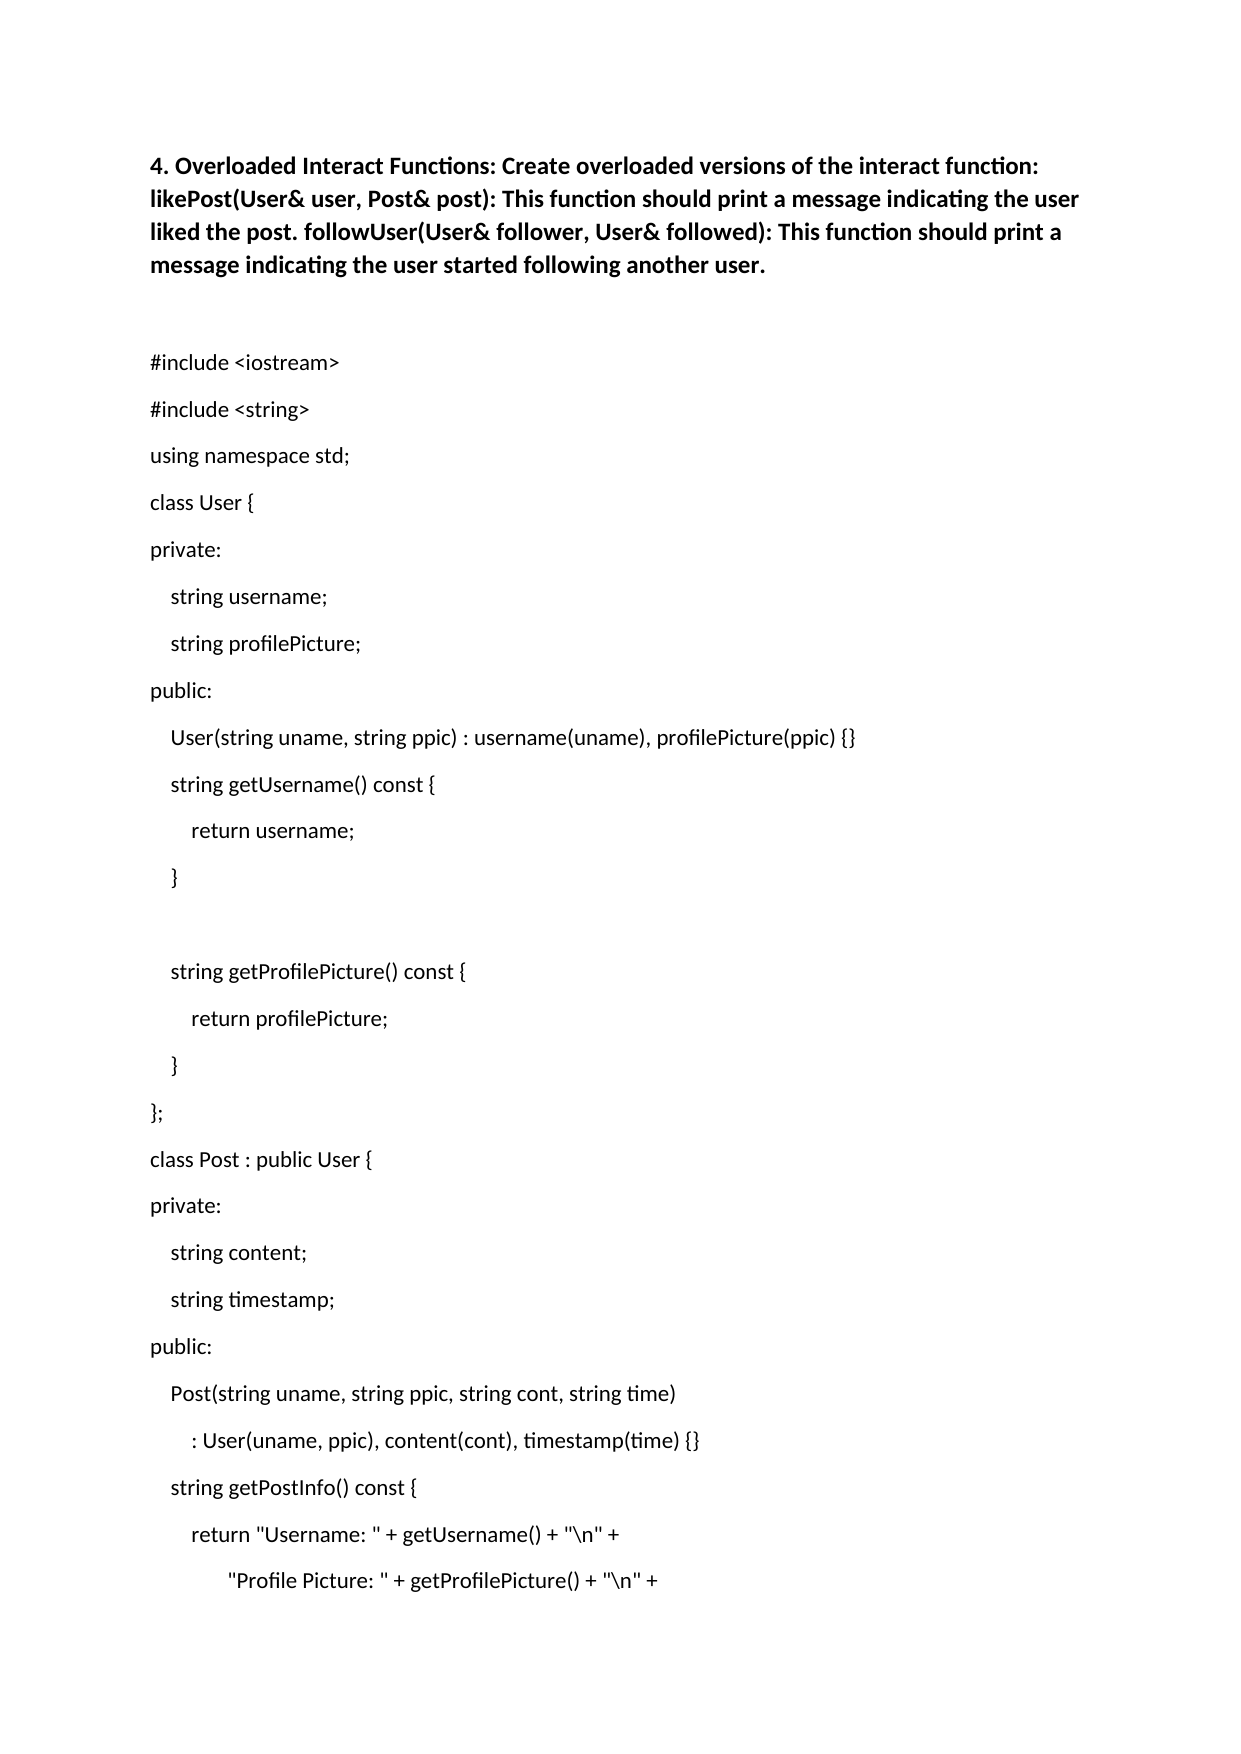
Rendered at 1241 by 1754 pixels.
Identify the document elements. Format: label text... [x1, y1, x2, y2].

text Post(string uname, string ppic, string cont, string time) [150, 1379, 1090, 1407]
text #include <iostream> [150, 348, 1090, 376]
text return "Username: " + getUsername() + "\n" + [150, 1520, 1090, 1548]
text public: [150, 1332, 1090, 1360]
text return username; [150, 817, 1090, 845]
text }; [150, 1098, 1090, 1126]
text string content; [150, 1238, 1090, 1267]
text "Profile Picture: " + getProfilePicture() + "\n" + [150, 1567, 1090, 1595]
text class User { [150, 488, 1090, 517]
text class Post : public User { [150, 1145, 1090, 1173]
text 4. Overloaded Interact Functions: Create overloaded versions of the interact function: likePost(User& user, Post& post): This function should print a message indicating the user liked the post. followUser(User& follower, User& followed): This function should print a message indicating the user started following another user. [150, 150, 1090, 279]
text public: [150, 676, 1090, 704]
text private: [150, 1192, 1090, 1220]
text string profilePicture; [150, 629, 1090, 657]
text private: [150, 535, 1090, 563]
text } [150, 1051, 1090, 1079]
text string getUsername() const { [150, 770, 1090, 798]
text : User(uname, ppic), content(cont), timestamp(time) {} [150, 1426, 1090, 1454]
text return profilePicture; [150, 1004, 1090, 1032]
text User(string uname, string ppic) : username(uname), profilePicture(ppic) {} [150, 723, 1090, 751]
text } [150, 863, 1090, 892]
text string timestamp; [150, 1285, 1090, 1313]
text #include <string> [150, 395, 1090, 423]
text string getProfilePicture() const { [150, 957, 1090, 985]
text string getPostInfo() const { [150, 1473, 1090, 1501]
text using namespace std; [150, 442, 1090, 470]
text string username; [150, 582, 1090, 610]
